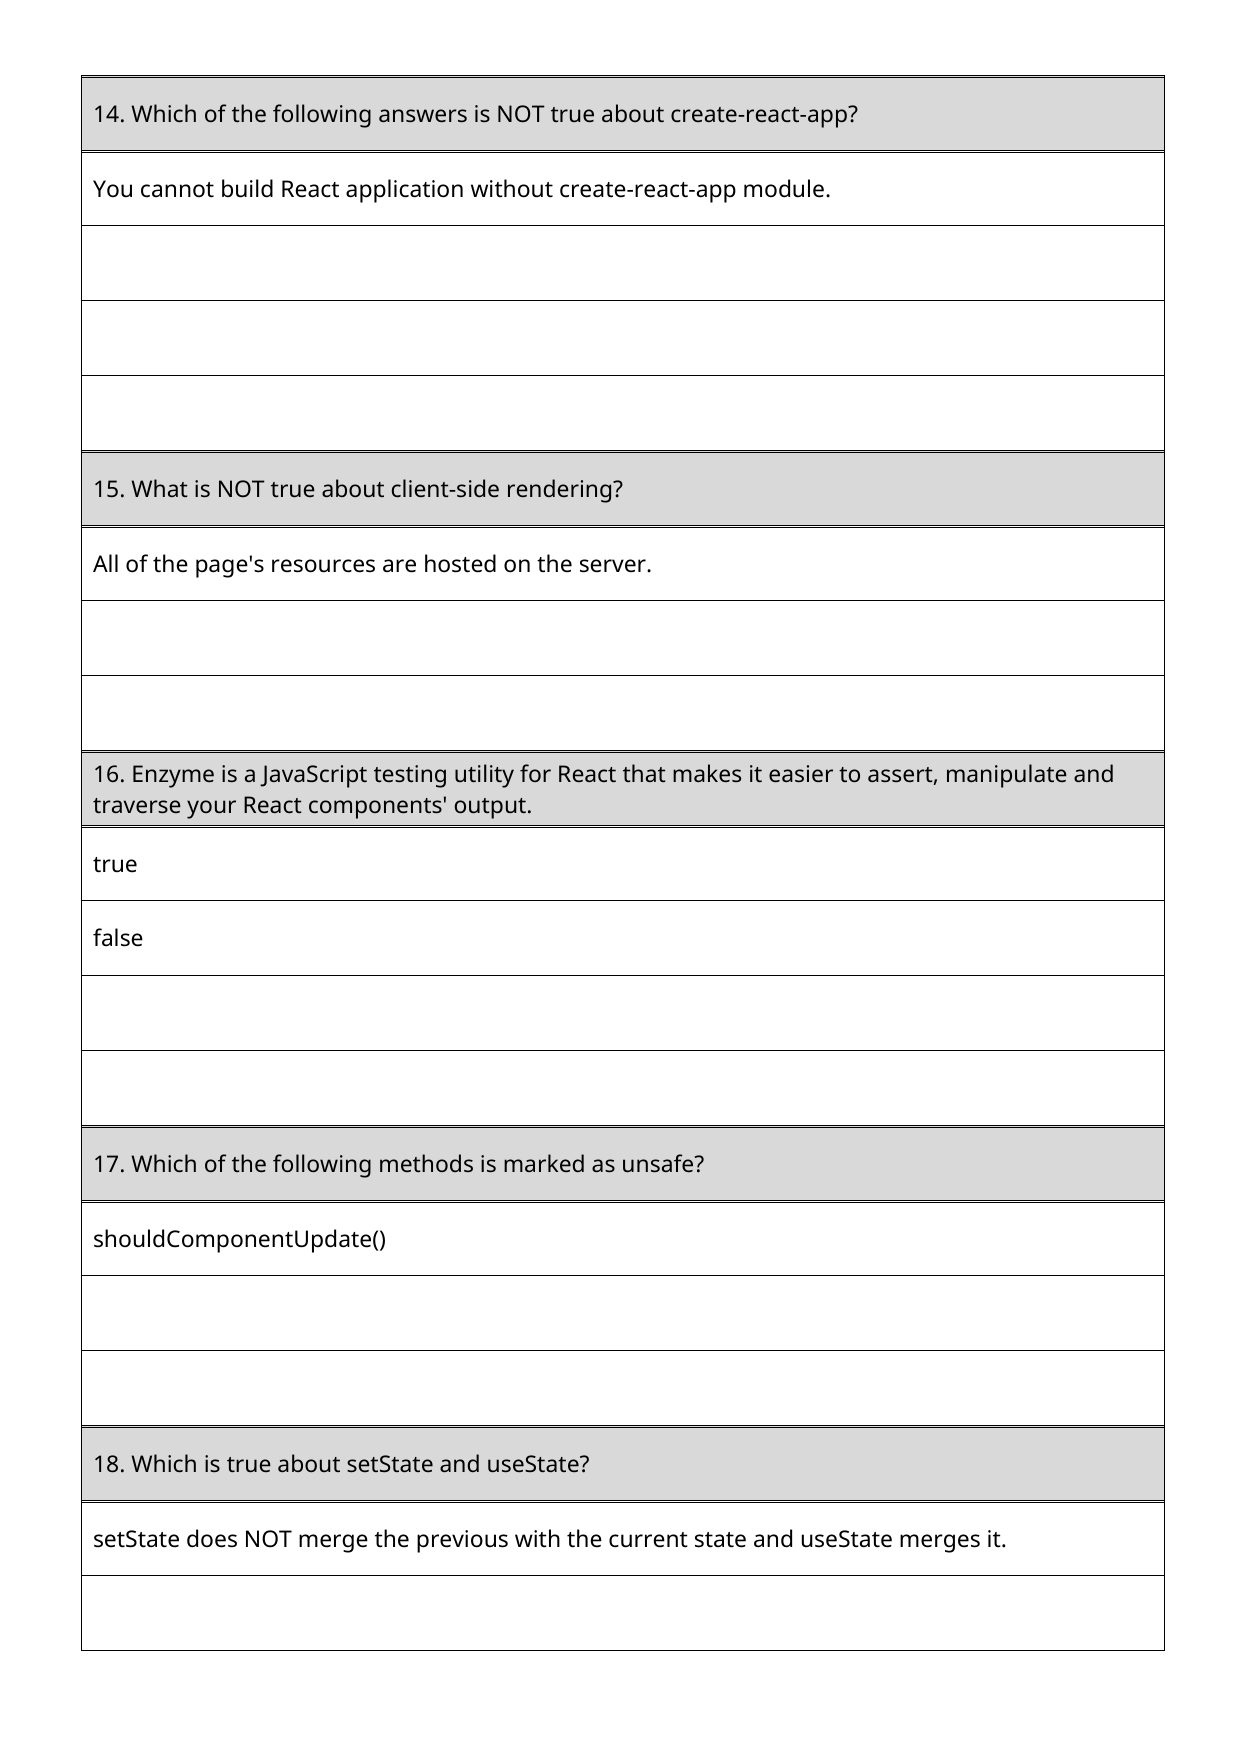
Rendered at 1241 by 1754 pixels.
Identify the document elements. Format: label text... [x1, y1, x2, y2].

table_cell [82, 1351, 1164, 1425]
table_cell All of the page's resources are hosted on the server. [82, 528, 1164, 600]
table_cell You cannot build React application without create-react-app module. [82, 153, 1164, 225]
table_cell false [82, 901, 1164, 975]
table_cell 18. Which is true about setState and useState? [82, 1428, 1164, 1500]
table_cell [82, 1576, 1164, 1650]
table_cell 15. What is NOT true about client-side rendering? [82, 453, 1164, 525]
table_cell [82, 376, 1164, 450]
table_cell true [82, 828, 1164, 900]
table_cell [82, 601, 1164, 675]
table_cell shouldComponentUpdate() [82, 1203, 1164, 1275]
table_cell [82, 226, 1164, 300]
table_cell 17. Which of the following methods is marked as unsafe? [82, 1128, 1164, 1200]
table_cell 16. Enzyme is a JavaScript testing utility for React that makes it easier to assert, manipulate and traverse your React components' output. [82, 753, 1164, 825]
table_cell 14. Which of the following answers is NOT true about create-react-app? [82, 78, 1164, 150]
table_cell [82, 1051, 1164, 1125]
table_cell [82, 1276, 1164, 1350]
table_cell [82, 976, 1164, 1050]
table_cell [82, 676, 1164, 750]
table_cell [82, 301, 1164, 375]
table_cell setState does NOT merge the previous with the current state and useState merges it. [82, 1503, 1164, 1575]
